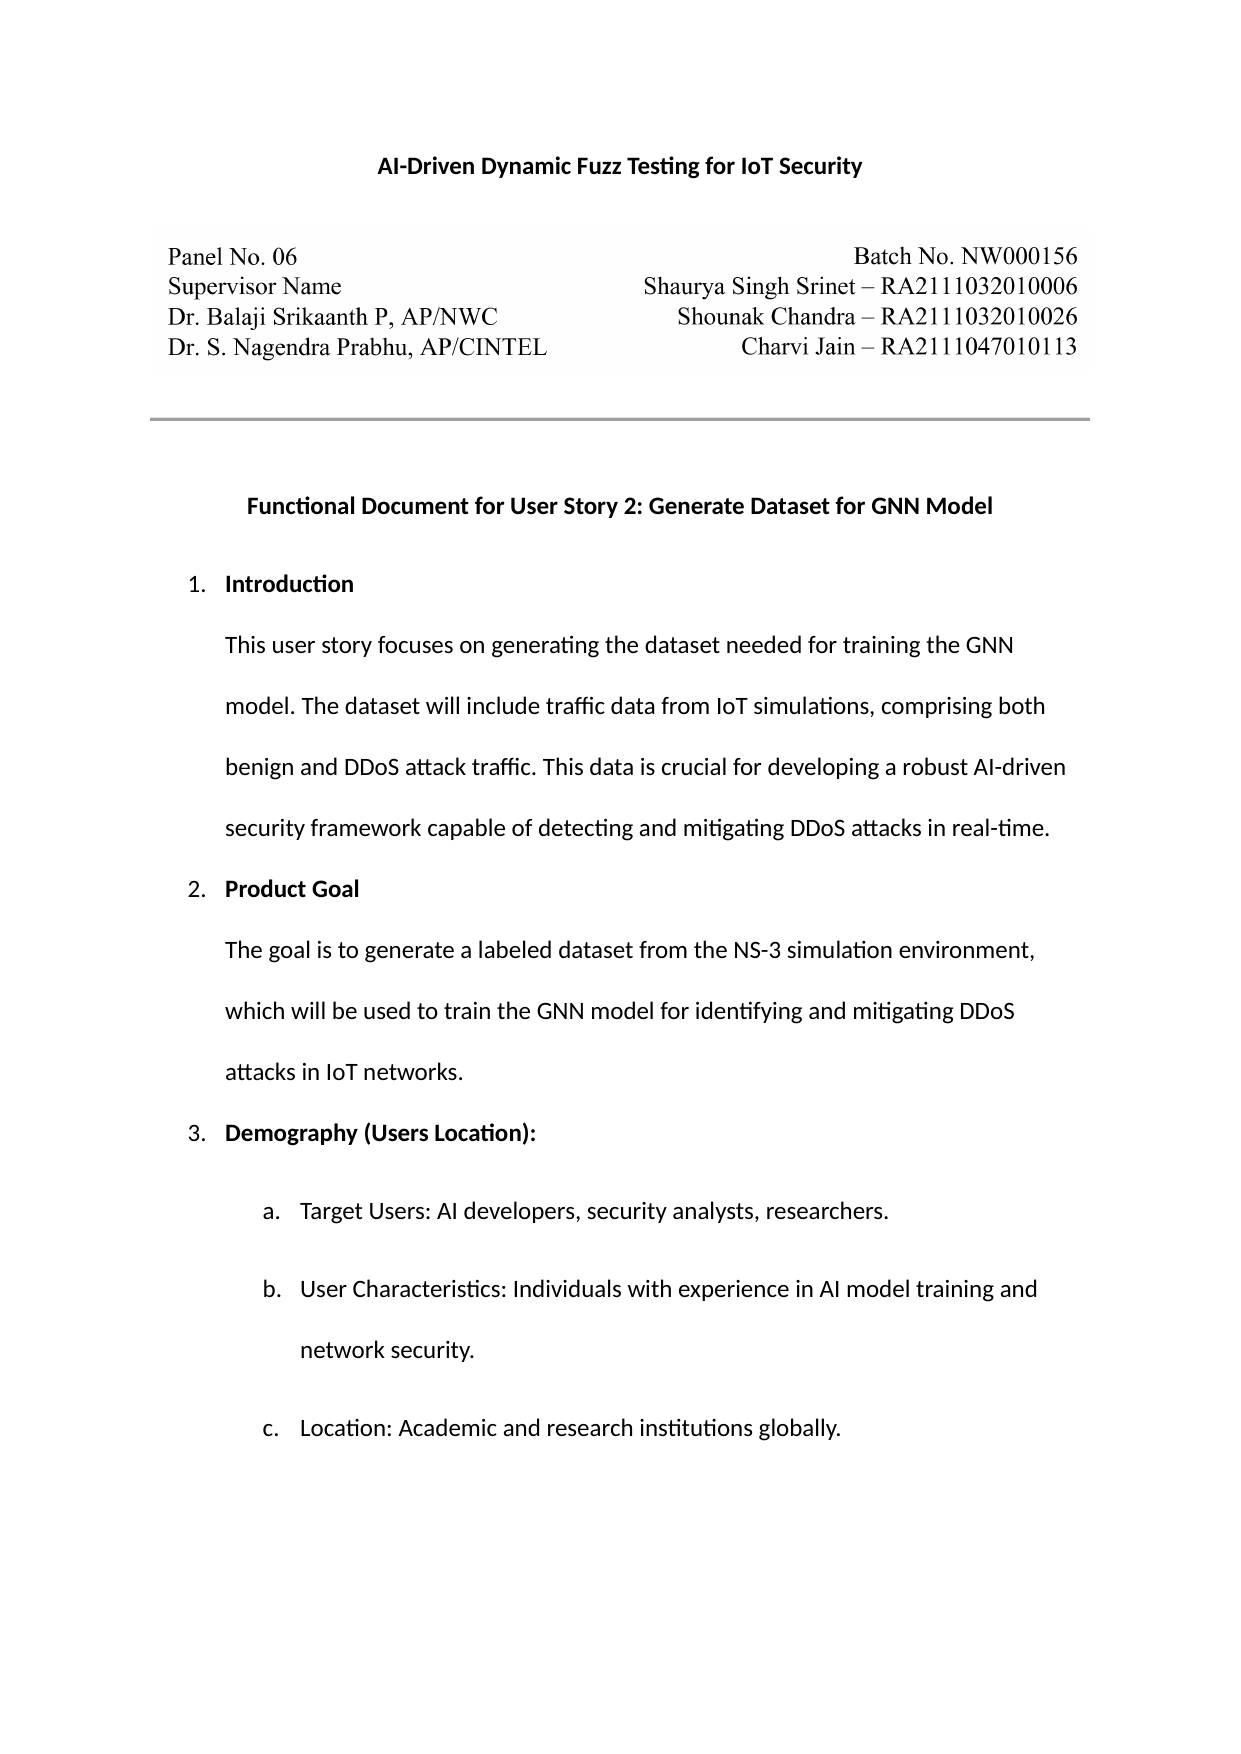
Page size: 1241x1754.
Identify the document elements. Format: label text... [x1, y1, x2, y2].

list Location: Academic and research institutions globally. [262, 1412, 1090, 1442]
list Target Users: AI developers, security analysts, researchers. [262, 1195, 1090, 1226]
list User Characteristics: Individuals with experience in AI model training and network security. [262, 1273, 1090, 1364]
list This user story focuses on generating the dataset needed for training the GNN model. The dataset will include traffic data from IoT simulations, comprising both benign and DDoS attack traffic. This data is crucial for developing a robust AI-driven security framework capable of detecting and mitigating DDoS attacks in real-time. [225, 629, 1090, 843]
text AI-Driven Dynamic Fuzz Testing for IoT Security [150, 150, 1090, 181]
list Demography (Users Location): [187, 1117, 1090, 1148]
list Introduction [187, 568, 1090, 599]
list Product Goal The goal is to generate a labeled dataset from the NS-3 simulation environment, which will be used to train the GNN model for identifying and mitigating DDoS attacks in IoT networks. [187, 873, 1090, 1087]
text Functional Document for User Story 2: Generate Dataset for GNN Model [150, 490, 1090, 521]
picture [150, 227, 1091, 373]
